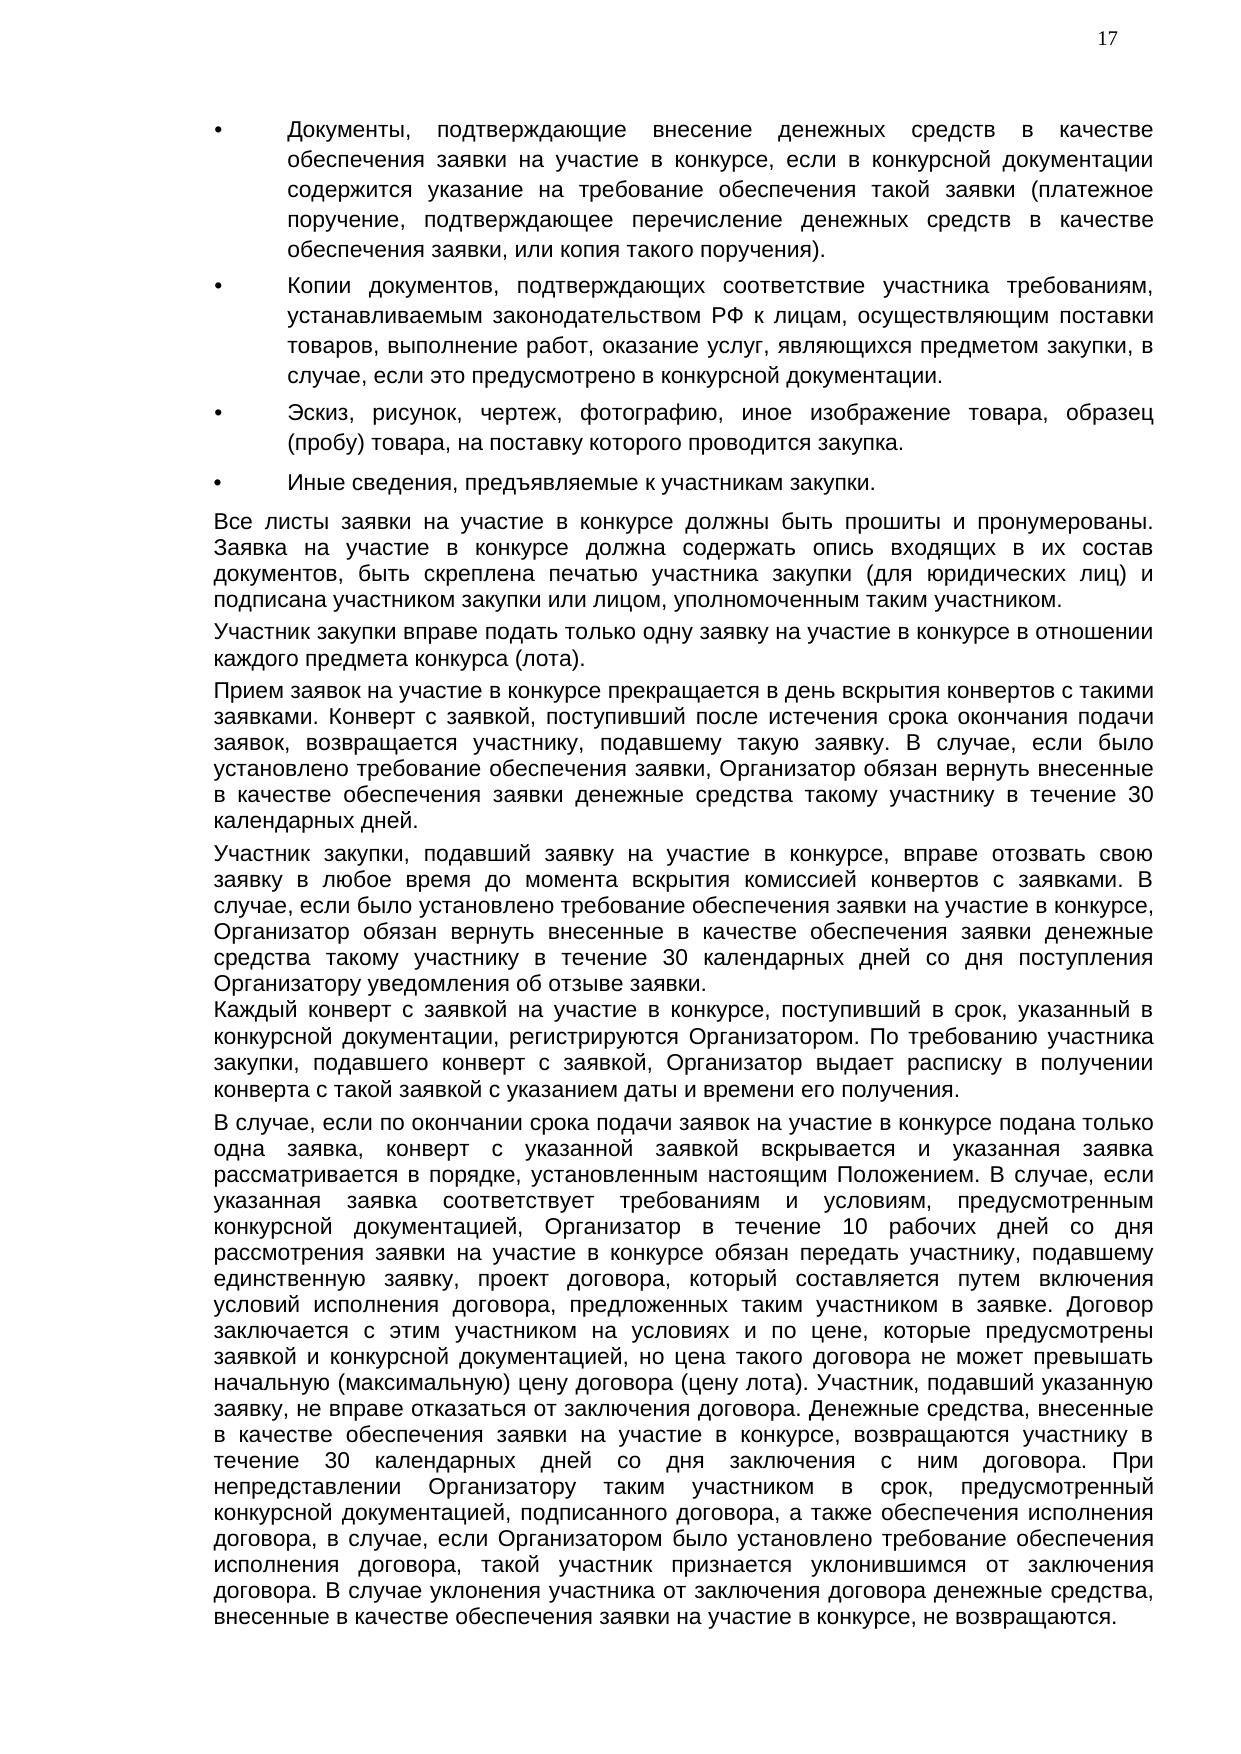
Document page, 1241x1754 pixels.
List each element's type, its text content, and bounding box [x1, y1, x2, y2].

text Участник закупки вправе подать только одну заявку на участие в конкурсе в отношении каждого предмета конкурса (лота). [213, 618, 1154, 671]
list Документы, подтверждающие внесение денежных средств в качестве обеспечения заявки на участие в конкурсе, если в конкурсной документации содержится указание на требование обеспечения такой заявки (платежное поручение, подтверждающее перечисление денежных средств в качестве обеспечения заявки, или копия такого поручения). [214, 113, 1154, 263]
text В случае, если по окончании срока подачи заявок на участие в конкурсе подана только одна заявка, конверт с указанной заявкой вскрывается и указанная заявка рассматривается в порядке, установленным настоящим Положением. В случае, если указанная заявка соответствует требованиям и условиям, предусмотренным конкурсной документацией, Организатор в течение 10 рабочих дней со дня рассмотрения заявки на участие в конкурсе обязан передать участнику, подавшему единственную заявку, проект договора, который составляется путем включения условий исполнения договора, предложенных таким участником в заявке. Договор заключается с этим участником на условиях и по цене, которые предусмотрены заявкой и конкурсной документацией, но цена такого договора не может превышать начальную (максимальную) цену договора (цену лота). Участник, подавший указанную заявку, не вправе отказаться от заключения договора. Денежные средства, внесенные в качестве обеспечения заявки на участие в конкурсе, возвращаются участнику в течение 30 календарных дней со дня заключения с ним договора. При непредставлении Организатору таким участником в срок, предусмотренный конкурсной документацией, подписанного договора, а также обеспечения исполнения договора, в случае, если Организатором было установлено требование обеспечения исполнения договора, такой участник признается уклонившимся от заключения договора. В случае уклонения участника от заключения договора денежные средства, внесенные в качестве обеспечения заявки на участие в конкурсе, не возвращаются. [213, 1109, 1154, 1630]
text Участник закупки, подавший заявку на участие в конкурсе, вправе отозвать свою заявку в любое время до момента вскрытия комиссией конвертов с заявками. В случае, если было установлено требование обеспечения заявки на участие в конкурсе, Организатор обязан вернуть внесенные в качестве обеспечения заявки денежные средства такому участнику в течение 30 календарных дней со дня поступления Организатору уведомления об отзыве заявки. [213, 840, 1154, 997]
list Эскиз, рисунок, чертеж, фотографию, иное изображение товара, образец (пробу) товара, на поставку которого проводится закупка. [214, 396, 1154, 457]
text Каждый конверт с заявкой на участие в конкурсе, поступивший в срок, указанный в конкурсной документации, регистрируются Организатором. По требованию участника закупки, подавшего конверт с заявкой, Организатор выдает расписку в получении конверта с такой заявкой с указанием даты и времени его получения. [213, 997, 1154, 1102]
list Иные сведения, предъявляемые к участникам закупки. [213, 469, 1156, 496]
list Копии документов, подтверждающих соответствие участника требованиям, устанавливаемым законодательством РФ к лицам, осуществляющим поставки товаров, выполнение работ, оказание услуг, являющихся предметом закупки, в случае, если это предусмотрено в конкурсной документации. [214, 270, 1154, 390]
text Все листы заявки на участие в конкурсе должны быть прошиты и пронумерованы. Заявка на участие в конкурсе должна содержать опись входящих в их состав документов, быть скреплена печатью участника закупки (для юридических лиц) и подписана участником закупки или лицом, уполномоченным таким участником. [213, 508, 1154, 612]
text Прием заявок на участие в конкурсе прекращается в день вскрытия конвертов с такими заявками. Конверт с заявкой, поступивший после истечения срока окончания подачи заявок, возвращается участнику, подавшему такую заявку. В случае, если было установлено требование обеспечения заявки, Организатор обязан вернуть внесенные в качестве обеспечения заявки денежные средства такому участнику в течение 30 календарных дней. [213, 678, 1154, 834]
